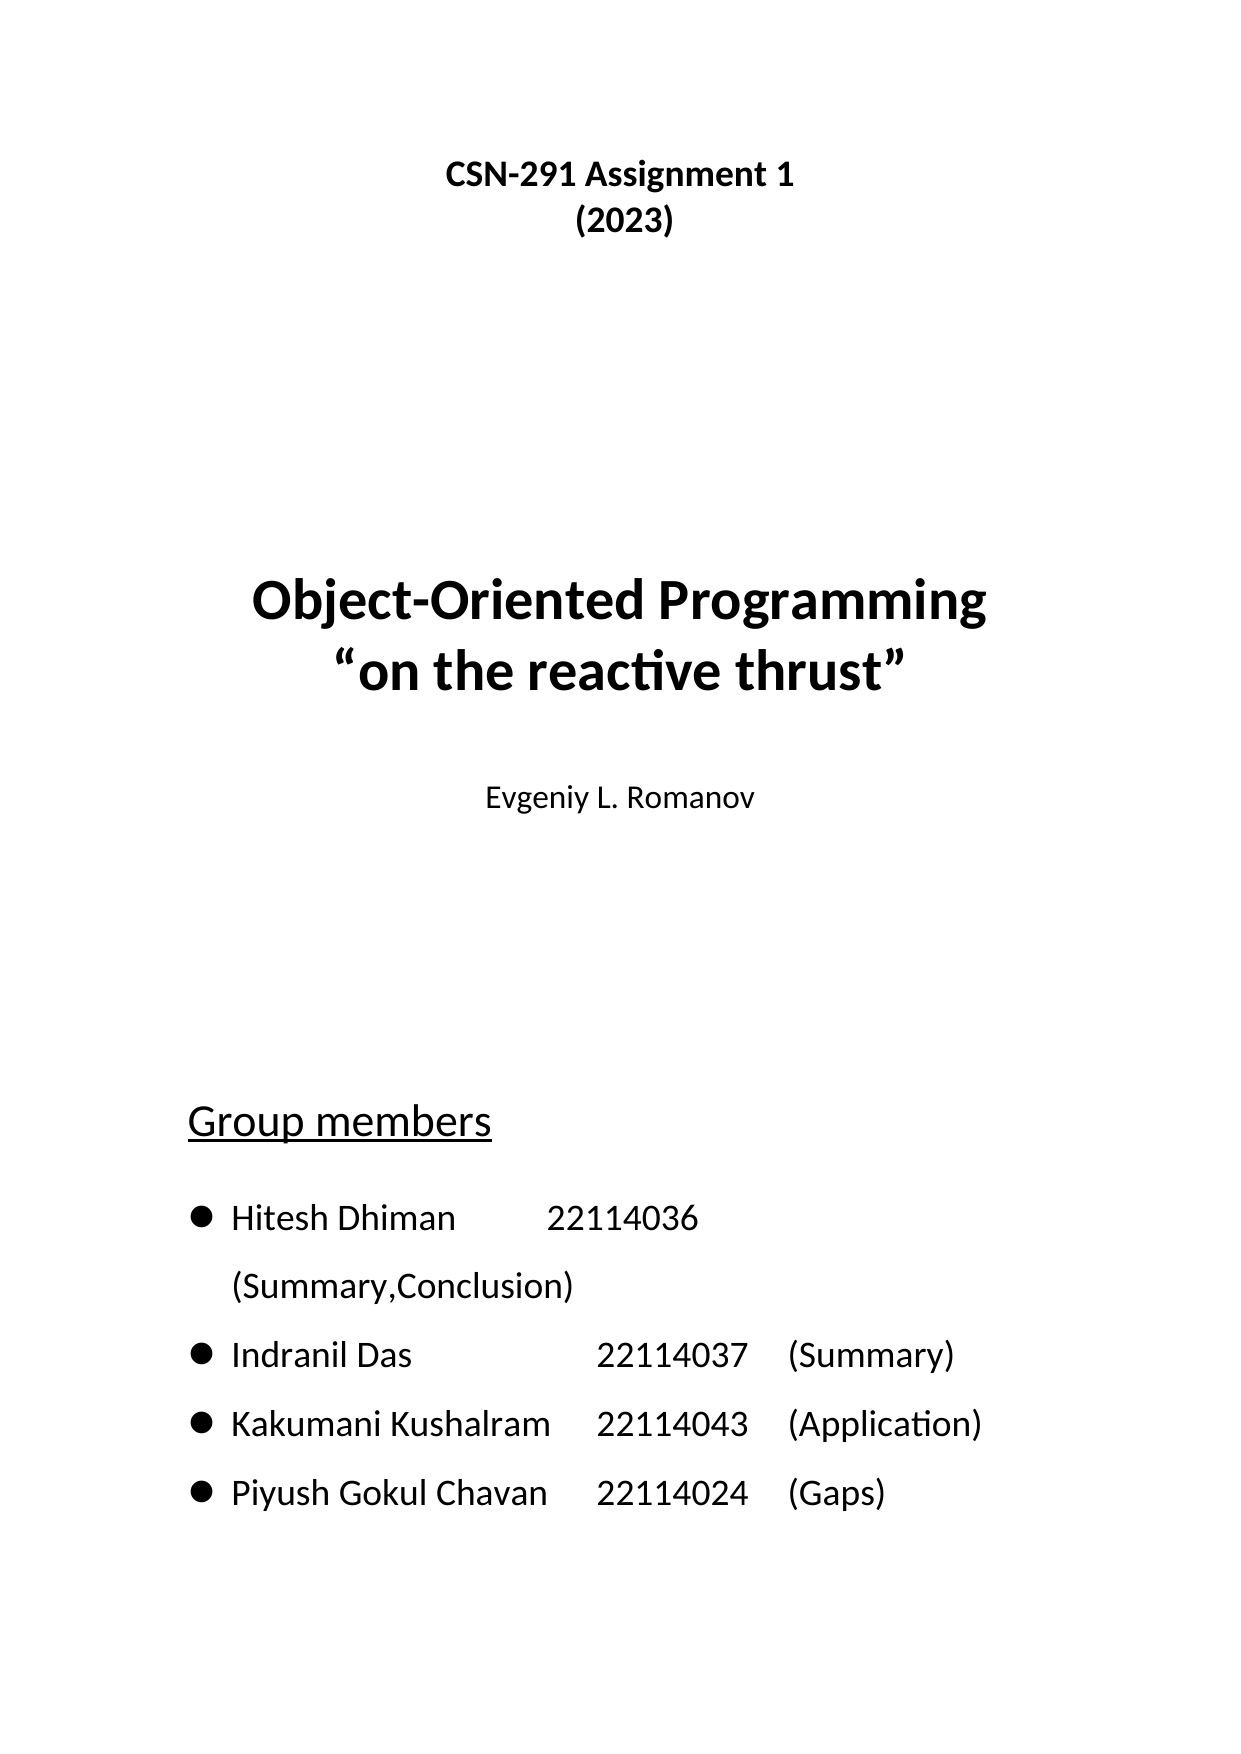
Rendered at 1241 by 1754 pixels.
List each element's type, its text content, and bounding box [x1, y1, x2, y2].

text Object-Oriented Programming [187, 562, 1053, 634]
text “on the reactive thrust” [187, 634, 1053, 705]
text (2023) [187, 196, 1053, 242]
list Hitesh Dhiman 22114036 (Summary,Conclusion) [187, 1194, 1053, 1308]
text Group members [187, 1092, 1053, 1148]
list Indranil Das 22114037 (Summary) [187, 1331, 1053, 1377]
list Kakumani Kushalram 22114043 (Application) [187, 1400, 1053, 1446]
list Piyush Gokul Chavan 22114024 (Gaps) [187, 1469, 1053, 1514]
text Evgeniy L. Romanov [187, 776, 1053, 817]
text CSN-291 Assignment 1 [187, 150, 1053, 196]
